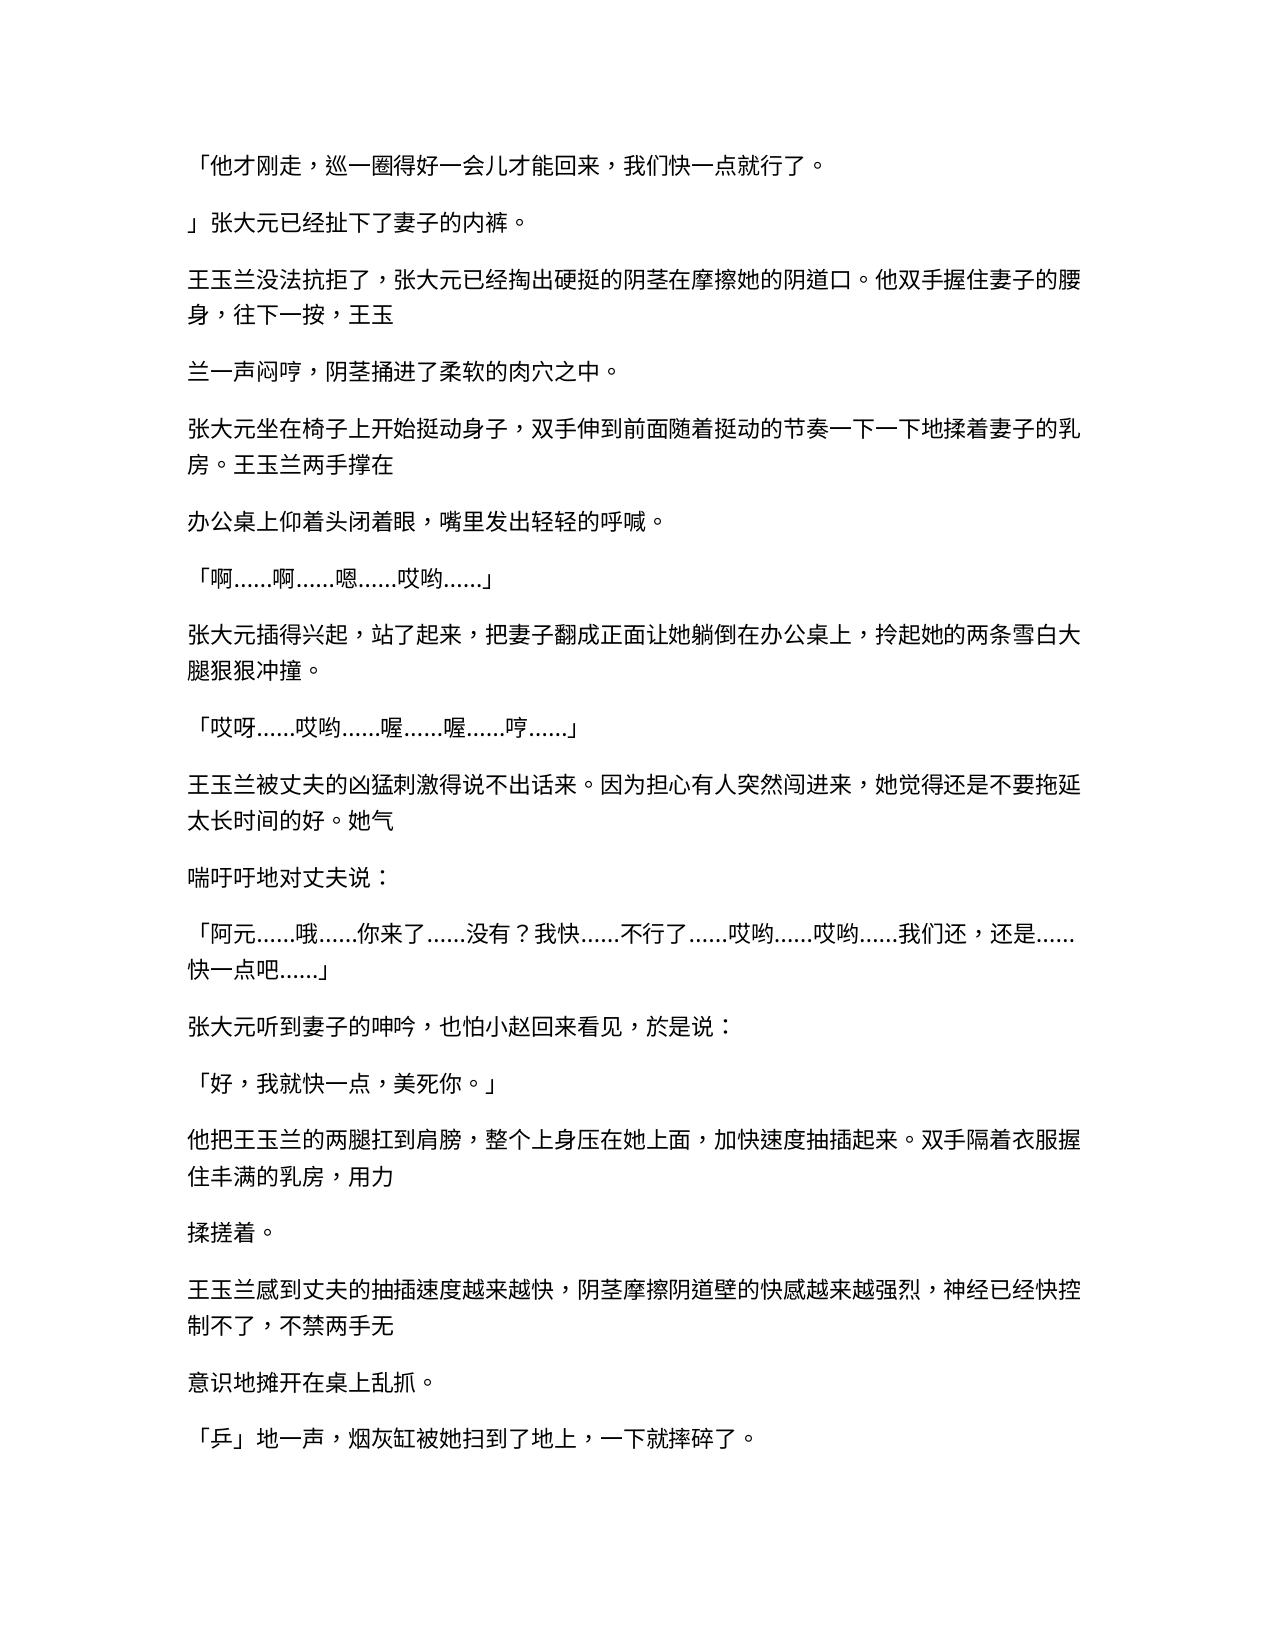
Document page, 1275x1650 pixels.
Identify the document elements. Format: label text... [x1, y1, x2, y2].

text 他把王玉兰的两腿扛到肩膀，整个上身压在她上面，加快速度抽插起来。双手隔着衣服握住丰满的乳房，用力 [187, 1124, 1087, 1192]
text 「啊……啊……嗯……哎哟……」 [187, 562, 1087, 594]
text 「乒」地一声，烟灰缸被她扫到了地上，一下就摔碎了。 [187, 1423, 1087, 1455]
text 张大元坐在椅子上开始挺动身子，双手伸到前面随着挺动的节奏一下一下地揉着妻子的乳房。王玉兰两手撑在 [187, 413, 1087, 480]
text 意识地摊开在桌上乱抓。 [187, 1367, 1087, 1398]
text 喘吁吁地对丈夫说： [187, 861, 1087, 893]
text 揉搓着。 [187, 1217, 1087, 1248]
text 办公桌上仰着头闭着眼，嘴里发出轻轻的呼喊。 [187, 506, 1087, 537]
text 「哎呀……哎哟……喔……喔……哼……」 [187, 712, 1087, 743]
text 王玉兰被丈夫的凶猛刺激得说不出话来。因为担心有人突然闯进来，她觉得还是不要拖延太长时间的好。她气 [187, 769, 1087, 836]
text 张大元插得兴起，站了起来，把妻子翻成正面让她躺倒在办公桌上，拎起她的两条雪白大腿狠狠冲撞。 [187, 619, 1087, 686]
text 王玉兰没法抗拒了，张大元已经掏出硬挺的阴茎在摩擦她的阴道口。他双手握住妻子的腰身，往下一按，王玉 [187, 263, 1087, 331]
text 王玉兰感到丈夫的抽插速度越来越快，阴茎摩擦阴道壁的快感越来越强烈，神经已经快控制不了，不禁两手无 [187, 1274, 1087, 1341]
text 「他才刚走，巡一圈得好一会儿才能回来，我们快一点就行了。 [187, 150, 1087, 181]
text 张大元听到妻子的呻吟，也怕小赵回来看见，於是说： [187, 1011, 1087, 1042]
text 「阿元……哦……你来了……没有？我快……不行了……哎哟……哎哟……我们还，还是……快一点吧……」 [187, 918, 1087, 985]
text 「好，我就快一点，美死你。」 [187, 1068, 1087, 1099]
text 」张大元已经扯下了妻子的内裤。 [187, 207, 1087, 238]
text 兰一声闷哼，阴茎捅进了柔软的肉穴之中。 [187, 356, 1087, 387]
